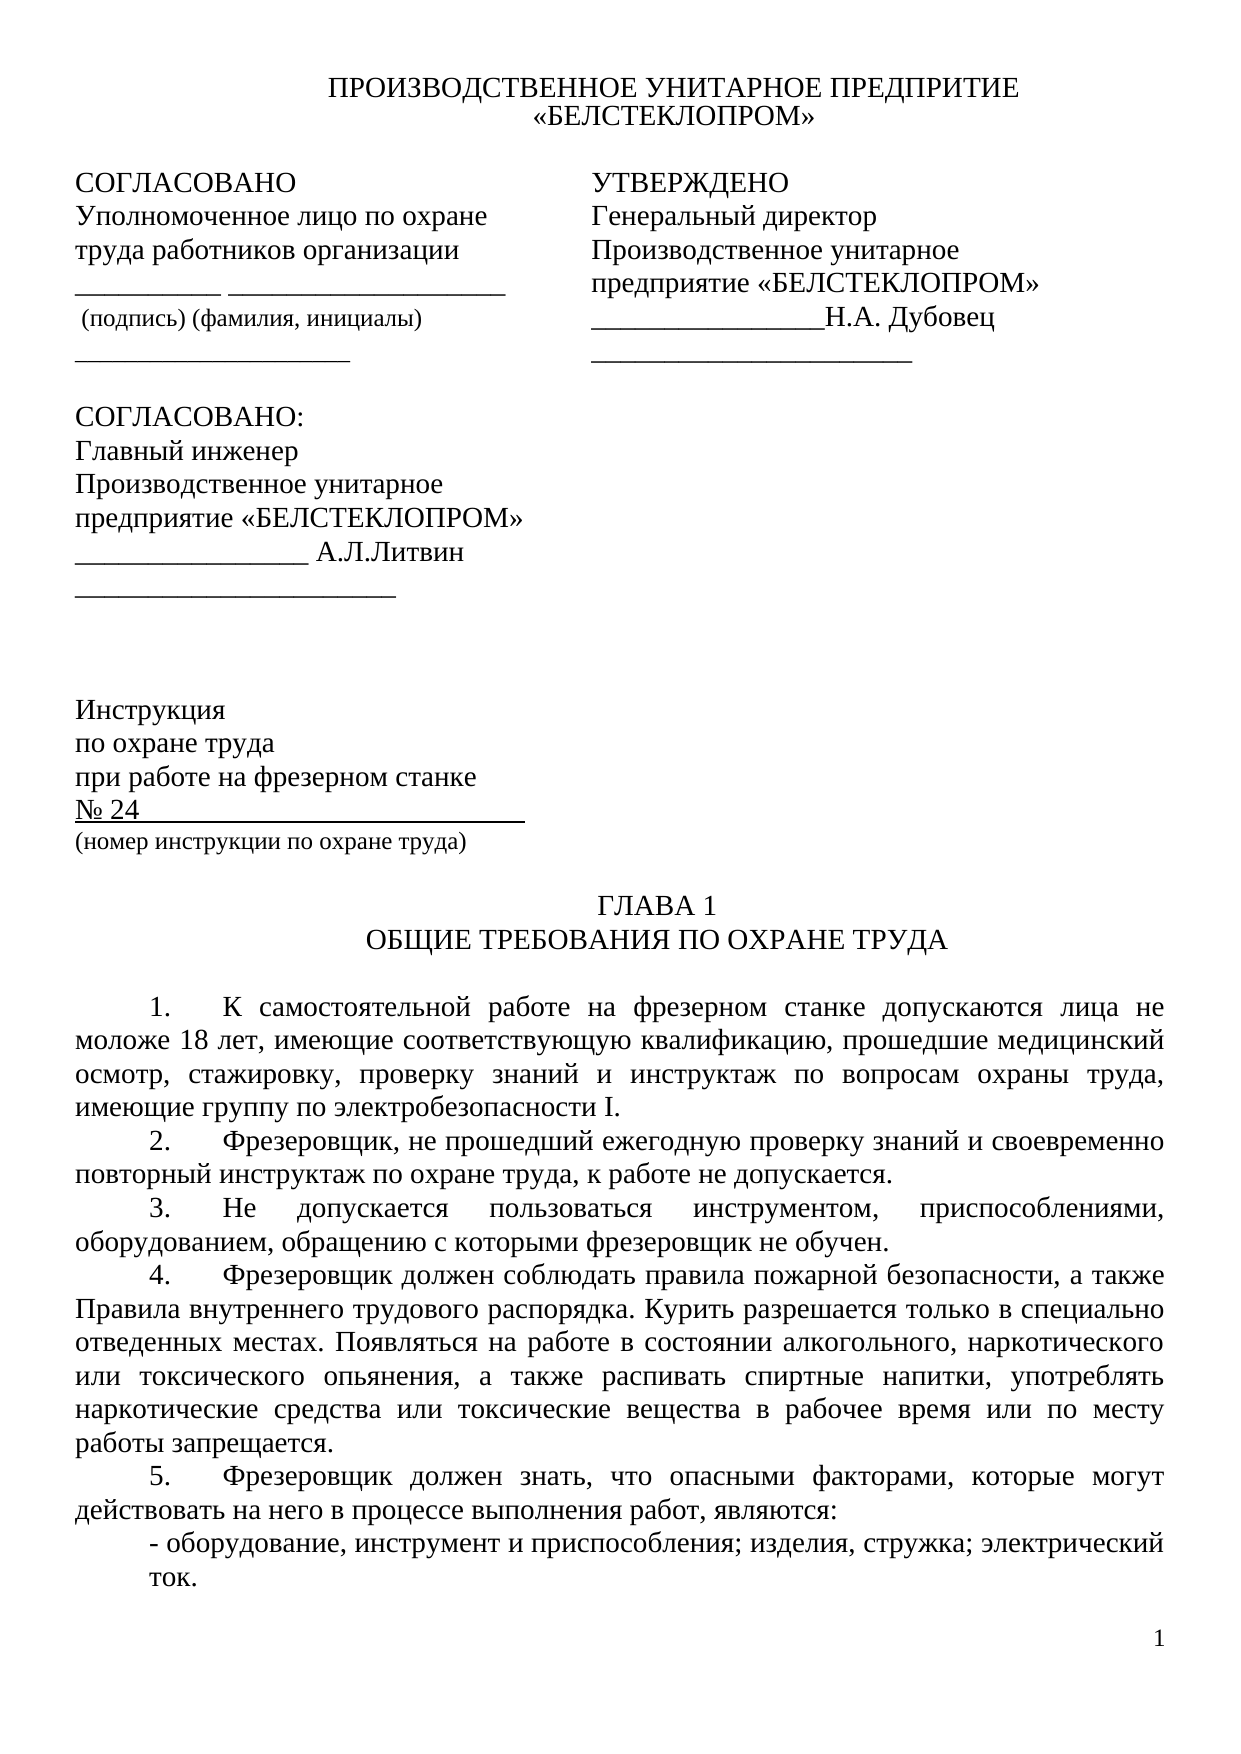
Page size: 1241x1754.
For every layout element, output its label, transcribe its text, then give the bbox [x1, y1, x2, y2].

list Не допускается пользоваться инструментом, приспособлениями, оборудованием, обращению с которыми фрезеровщик не обучен. [75, 1190, 1165, 1257]
text при работе на фрезерном станке [75, 759, 1165, 792]
text ______________________ ______________________ [75, 332, 1180, 366]
text Уполномоченное лицо по охране Генеральный директор [75, 198, 1180, 232]
text СОГЛАСОВАНО УТВЕРЖДЕНО [75, 165, 1180, 198]
text Производственное унитарное [75, 467, 1180, 500]
text - оборудование, инструмент и приспособления; изделия, стружка; электрический ток. [149, 1526, 1165, 1593]
list Фрезеровщик должен знать, что опасными факторами, которые могут действовать на него в процессе выполнения работ, являются: [75, 1458, 1165, 1526]
text ________________ А.Л.Литвин [75, 534, 1180, 567]
text (номер инструкции по охране труда) [75, 826, 1165, 855]
text труда работников организации Производственное унитарное [75, 232, 1180, 265]
text предприятие «БЕЛСТЕКЛОПРОМ» [75, 500, 1180, 534]
text по охране труда [75, 725, 1165, 759]
text ПРОИЗВОДСТВЕННОЕ УНИТАРНОЕ ПРЕДПРИТИЕ [108, 75, 1165, 103]
text СОГЛАСОВАНО: [75, 399, 1180, 433]
text ______________________ [75, 567, 1180, 601]
text Инструкция [75, 692, 1165, 725]
list Фрезеровщик должен соблюдать правила пожарной безопасности, а также Правила внутреннего трудового распорядка. Курить разрешается только в специально отведенных местах. Появляться на работе в состоянии алкогольного, наркотического или токсического опьянения, а также распивать спиртные напитки, употреблять наркотические средства или токсические вещества в рабочее время или по месту работы запрещается. [75, 1257, 1165, 1458]
text Главный инженер [75, 433, 1180, 467]
list К самостоятельной работе на фрезерном станке допускаются лица не моложе 18 лет, имеющие соответствующую квалификацию, прошедшие медицинский осмотр, стажировку, проверку знаний и инструктаж по вопросам охраны труда, имеющие группу по электробезопасности I. [75, 989, 1165, 1123]
text ОБЩИЕ ТРЕБОВАНИЯ ПО ОХРАНЕ ТРУДА [75, 922, 1165, 955]
list Фрезеровщик, не прошедший ежегодную проверку знаний и своевременно повторный инструктаж по охране труда, к работе не допускается. [75, 1123, 1165, 1190]
text (подпись) (фамилия, инициалы) ________________Н.А. Дубовец [75, 299, 1180, 332]
text «БЕЛСТЕКЛОПРОМ» [108, 103, 1165, 131]
text № 24 [75, 792, 1165, 826]
text __________ ___________________ предприятие «БЕЛСТЕКЛОПРОМ» [75, 265, 1180, 299]
text ГЛАВА 1 [75, 888, 1165, 922]
